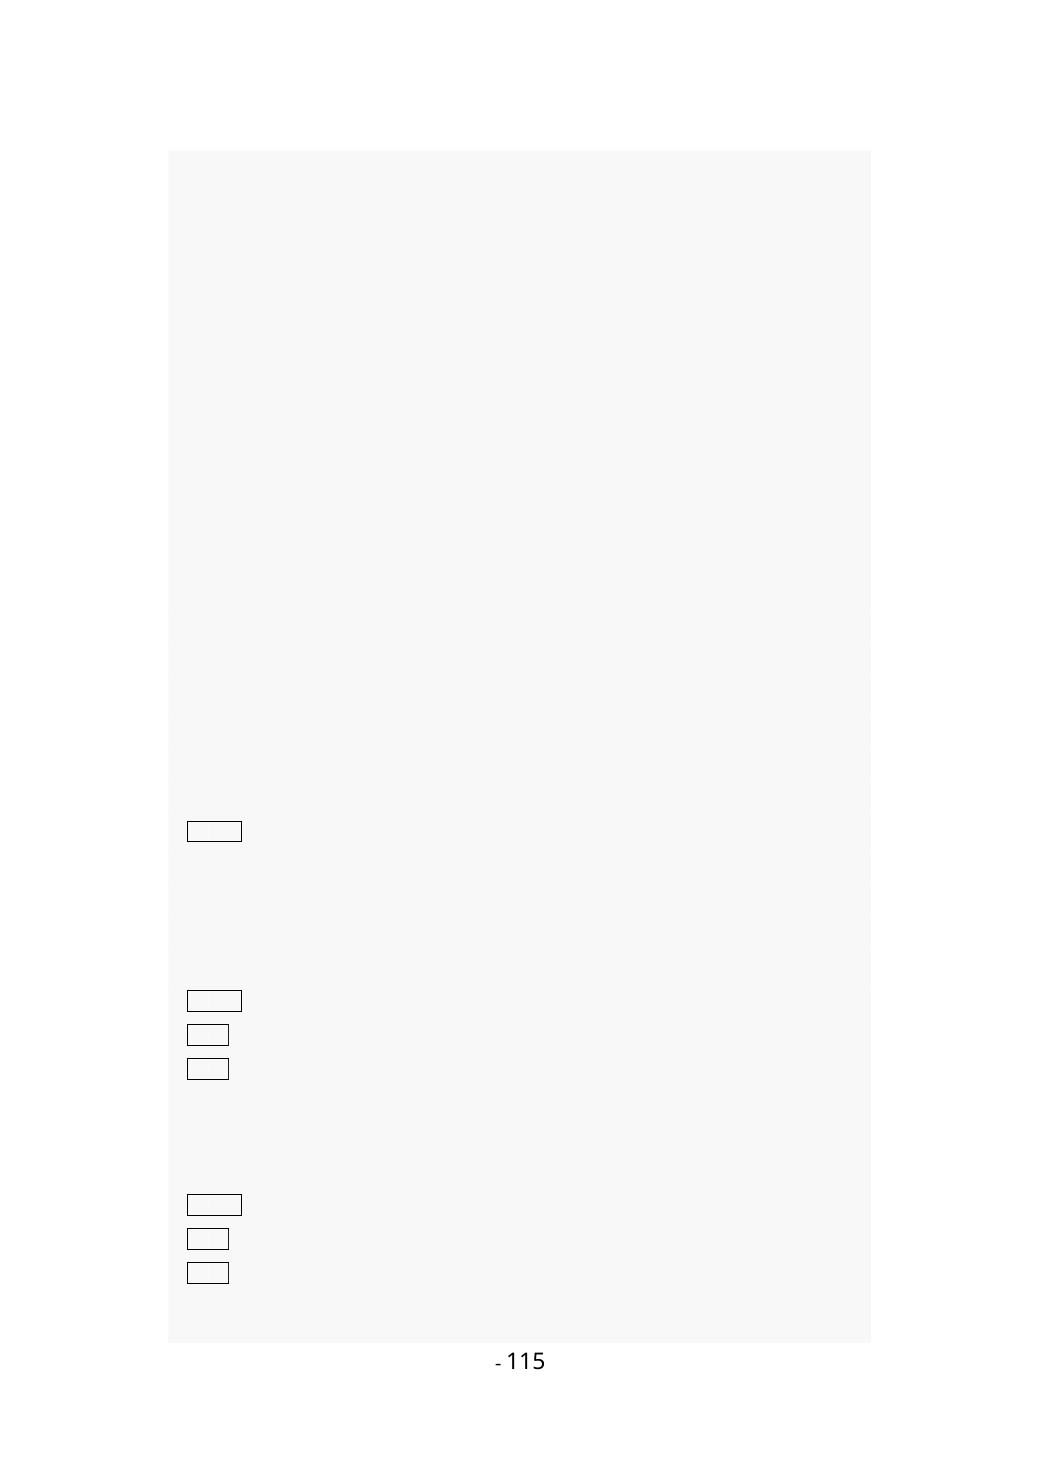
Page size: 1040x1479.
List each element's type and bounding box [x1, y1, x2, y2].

picture [188, 1195, 241, 1215]
picture [188, 1263, 228, 1283]
picture [188, 1025, 228, 1045]
picture [188, 1059, 228, 1079]
picture [188, 822, 241, 841]
picture [188, 1229, 228, 1249]
picture [188, 991, 241, 1011]
